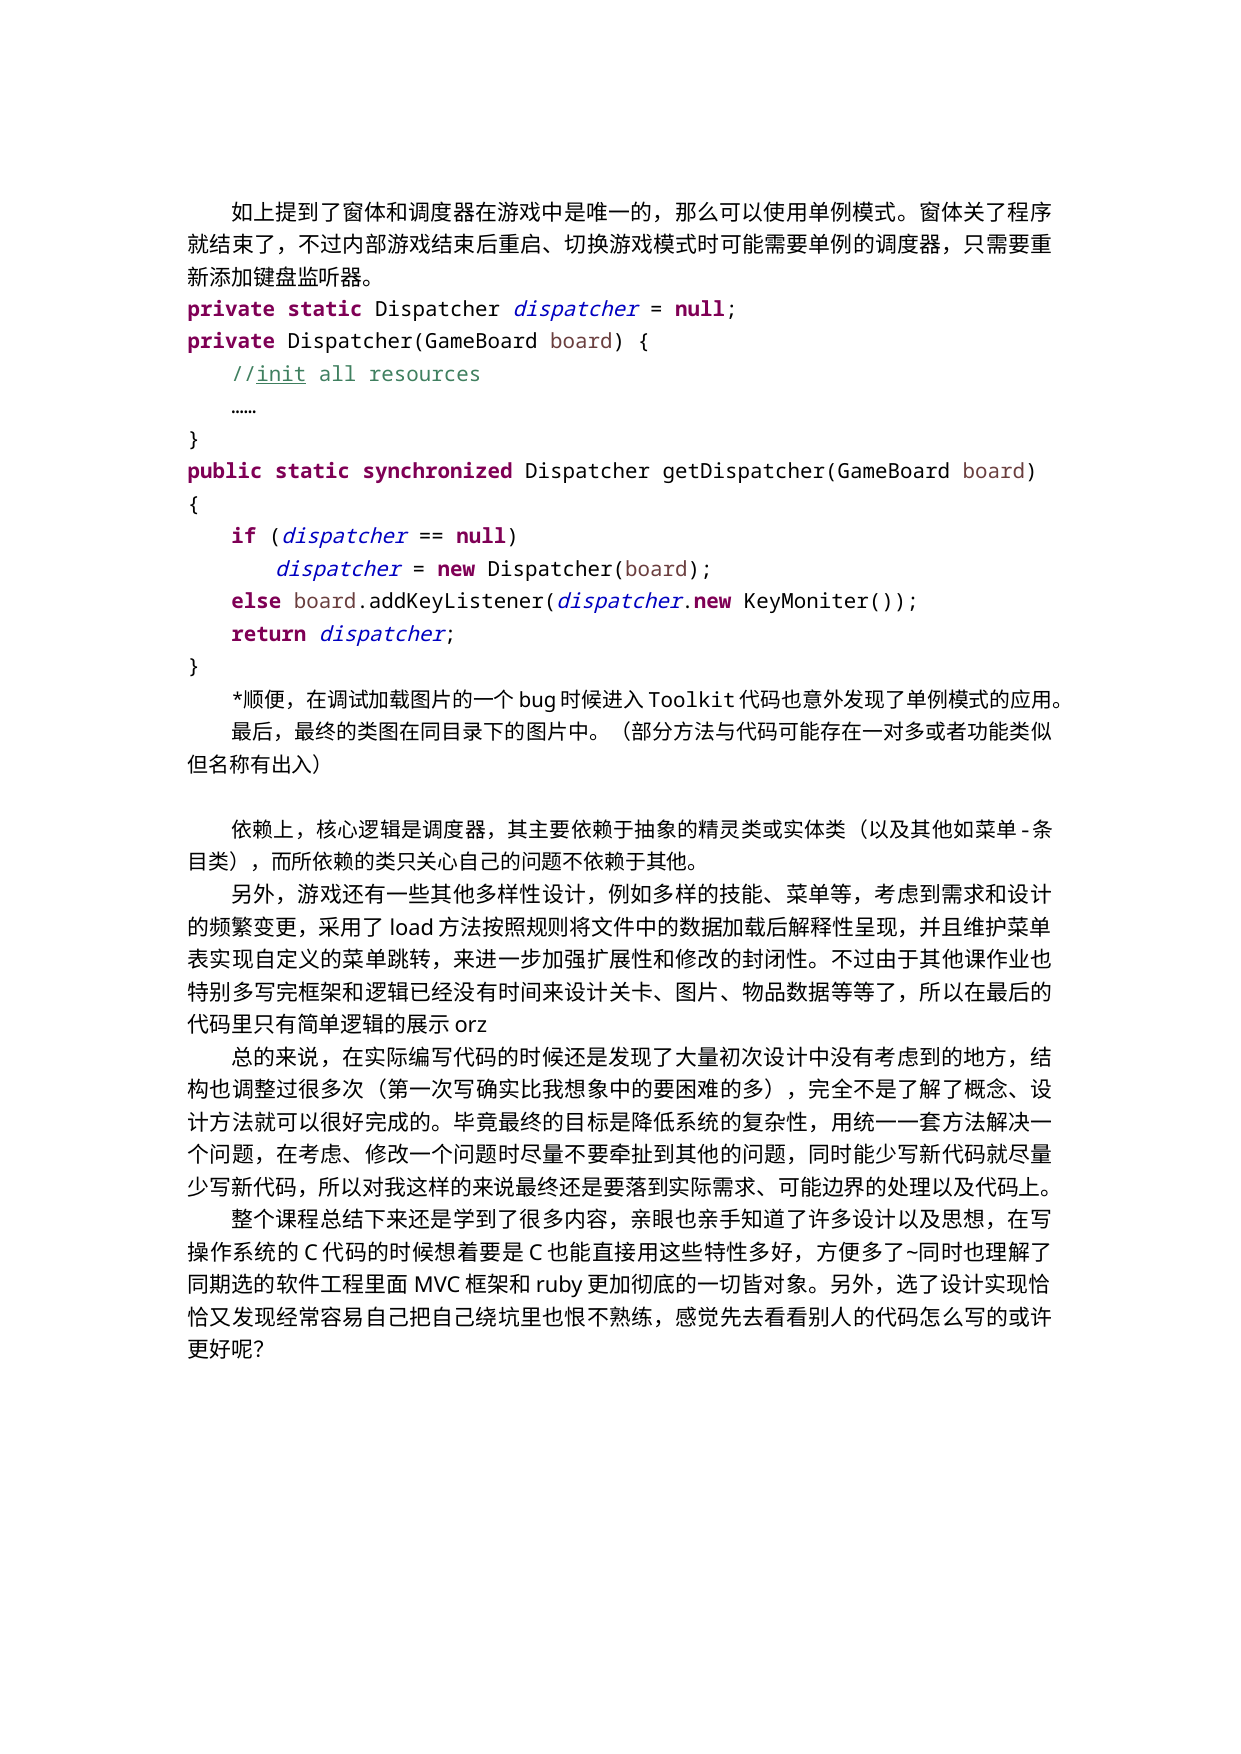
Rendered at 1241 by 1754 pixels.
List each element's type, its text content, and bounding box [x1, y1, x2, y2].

text //init all resources [187, 357, 1053, 389]
text 整个课程总结下来还是学到了很多内容，亲眼也亲手知道了许多设计以及思想，在写操作系统的C代码的时候想着要是C也能直接用这些特性多好，方便多了~同时也理解了同期选的软件工程里面MVC框架和ruby更加彻底的一切皆对象。另外，选了设计实现恰恰又发现经常容易自己把自己绕坑里也恨不熟练，感觉先去看看别人的代码怎么写的或许更好呢？ [187, 1202, 1053, 1364]
text *顺便，在调试加载图片的一个bug时候进入Toolkit代码也意外发现了单例模式的应用。 [187, 682, 1053, 714]
text } [187, 422, 1053, 454]
text private static Dispatcher dispatcher = null; [187, 292, 1053, 324]
text …… [187, 389, 1053, 422]
text 总的来说，在实际编写代码的时候还是发现了大量初次设计中没有考虑到的地方，结构也调整过很多次（第一次写确实比我想象中的要困难的多），完全不是了解了概念、设计方法就可以很好完成的。毕竟最终的目标是降低系统的复杂性，用统一一套方法解决一个问题，在考虑、修改一个问题时尽量不要牵扯到其他的问题，同时能少写新代码就尽量少写新代码，所以对我这样的来说最终还是要落到实际需求、可能边界的处理以及代码上。 [187, 1039, 1053, 1202]
text return dispatcher; [187, 617, 1053, 649]
text 依赖上，核心逻辑是调度器，其主要依赖于抽象的精灵类或实体类（以及其他如菜单-条目类），而所依赖的类只关心自己的问题不依赖于其他。 [187, 812, 1053, 877]
text 如上提到了窗体和调度器在游戏中是唯一的，那么可以使用单例模式。窗体关了程序就结束了，不过内部游戏结束后重启、切换游戏模式时可能需要单例的调度器，只需要重新添加键盘监听器。 [187, 194, 1053, 292]
text 最后，最终的类图在同目录下的图片中。（部分方法与代码可能存在一对多或者功能类似但名称有出入） [187, 714, 1053, 779]
text public static synchronized Dispatcher getDispatcher(GameBoard board) { [187, 454, 1053, 519]
text private Dispatcher(GameBoard board) { [187, 324, 1053, 357]
text } [187, 649, 1053, 682]
text 另外，游戏还有一些其他多样性设计，例如多样的技能、菜单等，考虑到需求和设计的频繁变更，采用了load方法按照规则将文件中的数据加载后解释性呈现，并且维护菜单表实现自定义的菜单跳转，来进一步加强扩展性和修改的封闭性。不过由于其他课作业也特别多写完框架和逻辑已经没有时间来设计关卡、图片、物品数据等等了，所以在最后的代码里只有简单逻辑的展示orz [187, 877, 1053, 1039]
text dispatcher = new Dispatcher(board); [187, 552, 1053, 584]
text if (dispatcher == null) [187, 519, 1053, 552]
text else board.addKeyListener(dispatcher.new KeyMoniter()); [187, 584, 1053, 617]
